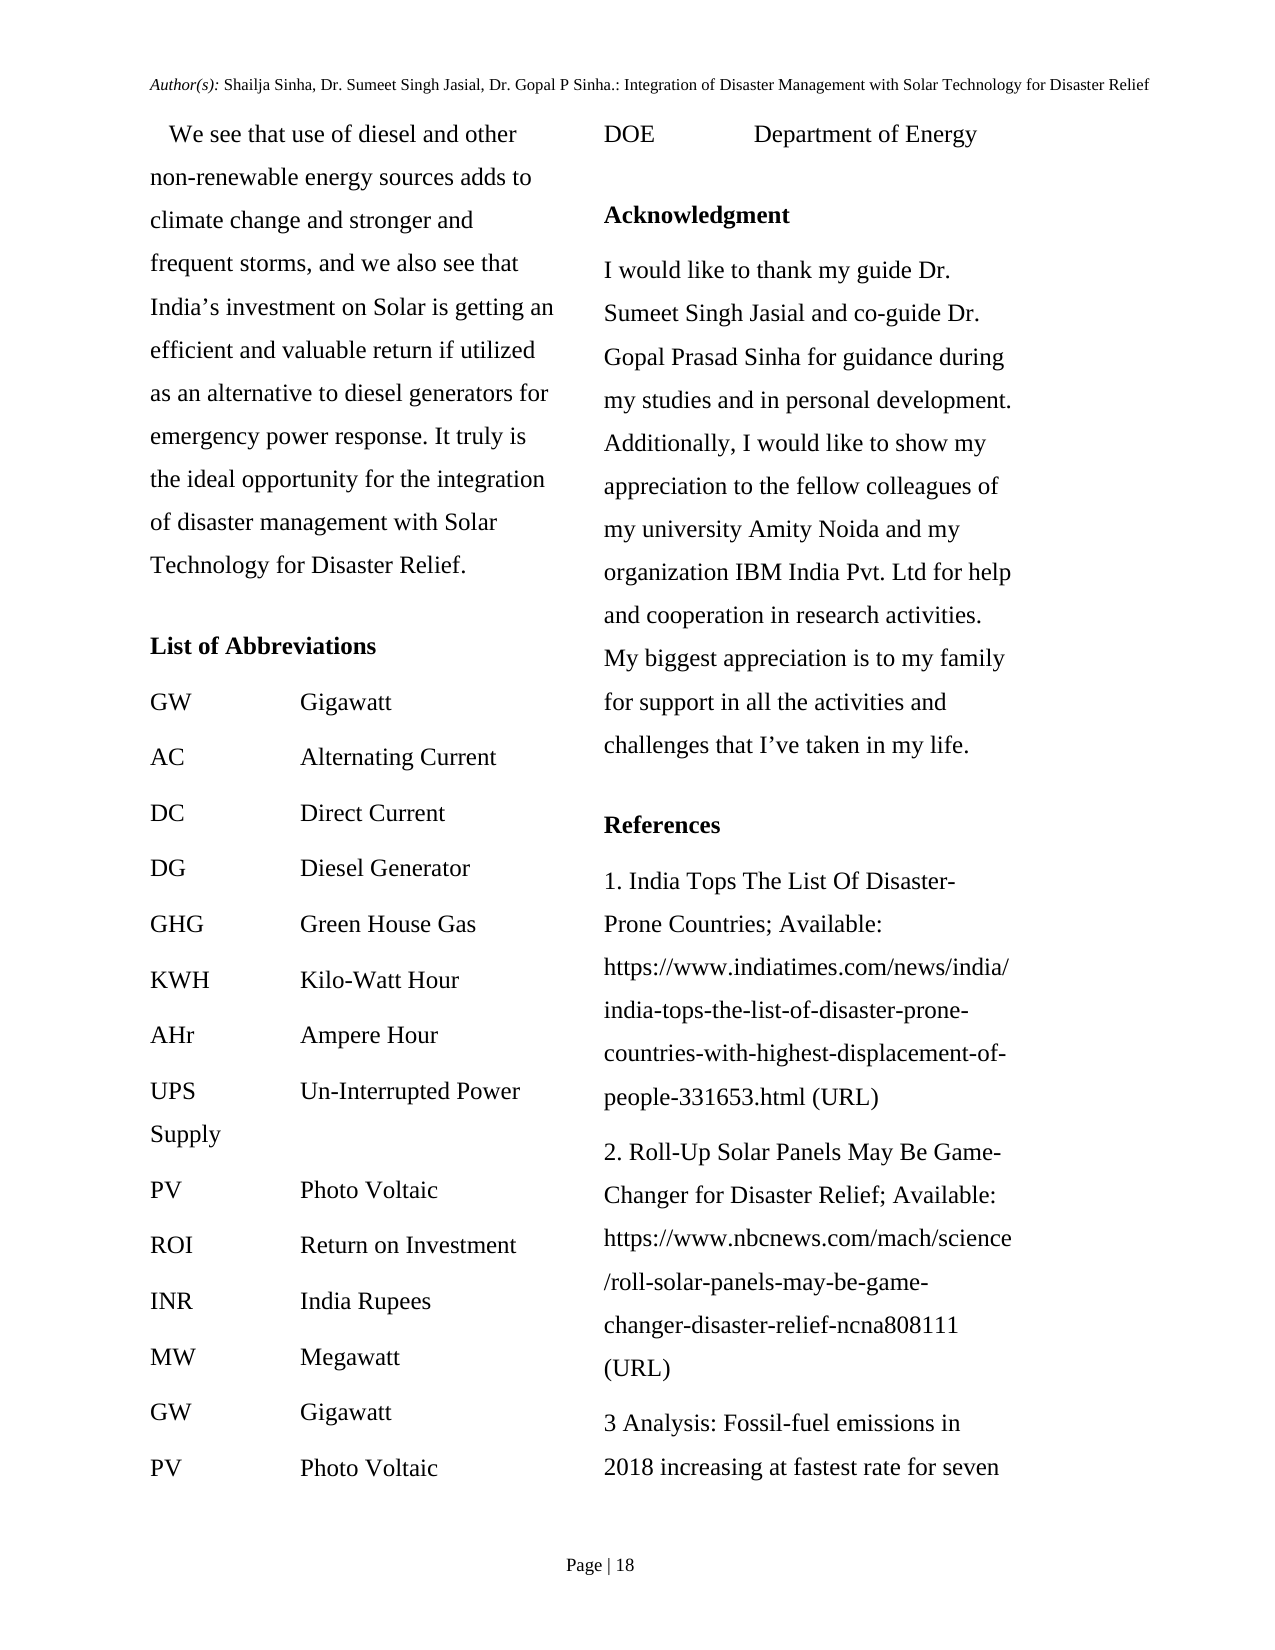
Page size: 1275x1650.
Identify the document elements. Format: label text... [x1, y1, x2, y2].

text UPS Un-Interrupted Power Supply [150, 1076, 559, 1148]
text KWH Kilo-Watt Hour [150, 965, 559, 993]
text AHr Ampere Hour [150, 1020, 559, 1049]
text ROI Return on Investment [150, 1230, 559, 1259]
text DG Diesel Generator [150, 853, 559, 882]
text MW Megawatt [150, 1342, 559, 1370]
text GHG Green House Gas [150, 909, 559, 938]
text I would like to thank my guide Dr. Sumeet Singh Jasial and co-guide Dr. Gopal Prasad Sinha for guidance during my studies and in personal development. Additionally, I would like to show my appreciation to the fellow colleagues of my university Amity Noida and my organization IBM India Pvt. Ltd for help and cooperation in research activities. My biggest appreciation is to my family for support in all the activities and challenges that I’ve taken in my life. [604, 255, 1012, 758]
text DC Direct Current [150, 798, 559, 827]
text 2. Roll-Up Solar Panels May Be Game-Changer for Disaster Relief; Available: https://www.nbcnews.com/mach/science/roll-solar-panels-may-be-game-changer-disaster-relief-ncna808111 (URL) [604, 1137, 1012, 1382]
text PV Photo Voltaic [150, 1175, 559, 1203]
text We see that use of diesel and other non-renewable energy sources adds to climate change and stronger and frequent storms, and we also see that India’s investment on Solar is getting an efficient and valuable return if utilized as an alternative to diesel generators for emergency power response. It truly is the ideal opportunity for the integration of disaster management with Solar Technology for Disaster Relief. [150, 119, 559, 579]
text GW Gigawatt [150, 1397, 559, 1426]
subtitle List of Abbreviations [150, 631, 559, 660]
subtitle References [604, 810, 1012, 839]
text PV Photo Voltaic [150, 1453, 559, 1482]
text DOE Department of Energy [604, 119, 1012, 148]
text AC Alternating Current [150, 742, 559, 771]
text 1. India Tops The List Of Disaster-Prone Countries; Available: https://www.indiatimes.com/news/india/india-tops-the-list-of-disaster-prone-countries-with-highest-displacement-of-people-331653.html (URL) [604, 866, 1012, 1110]
text INR India Rupees [150, 1286, 559, 1315]
subtitle Acknowledgment [604, 200, 1012, 228]
text GW Gigawatt [150, 687, 559, 715]
